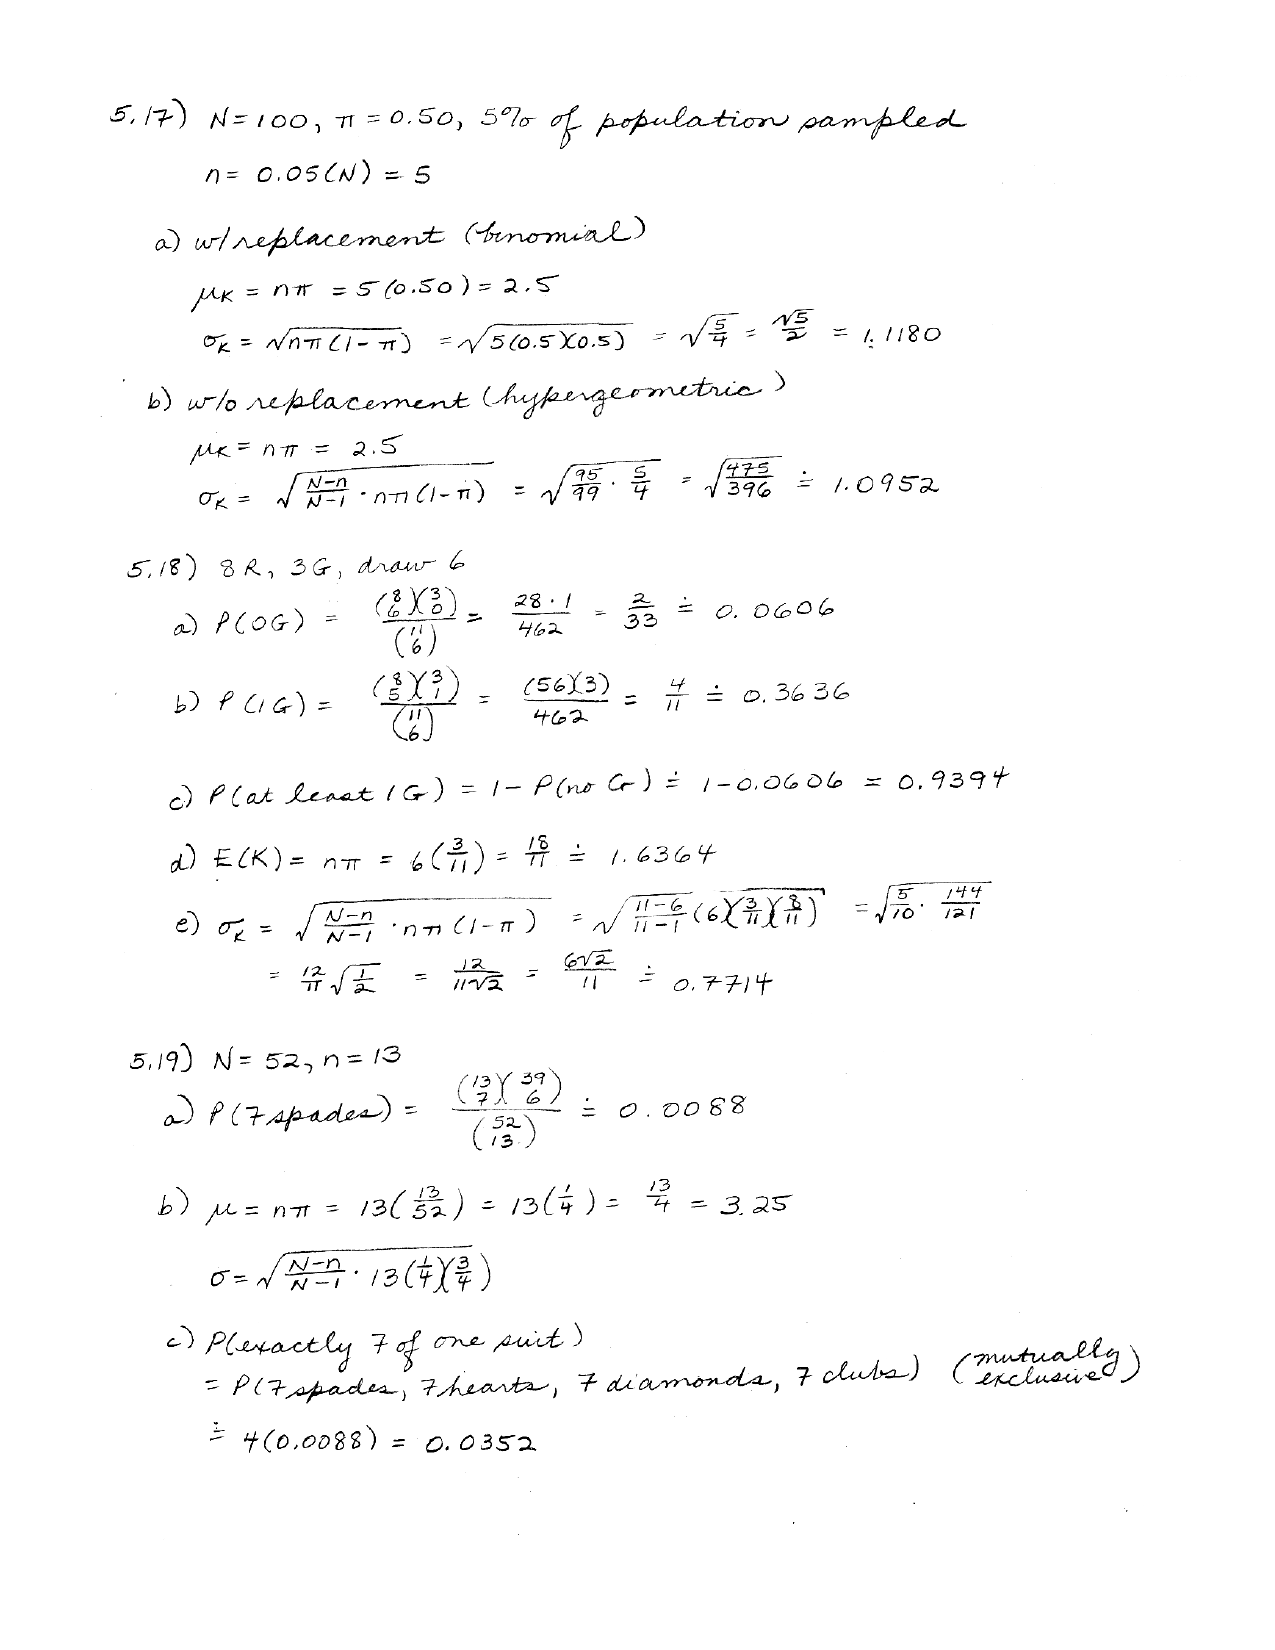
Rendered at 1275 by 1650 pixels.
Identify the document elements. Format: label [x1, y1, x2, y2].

picture [75, 75, 1199, 1544]
